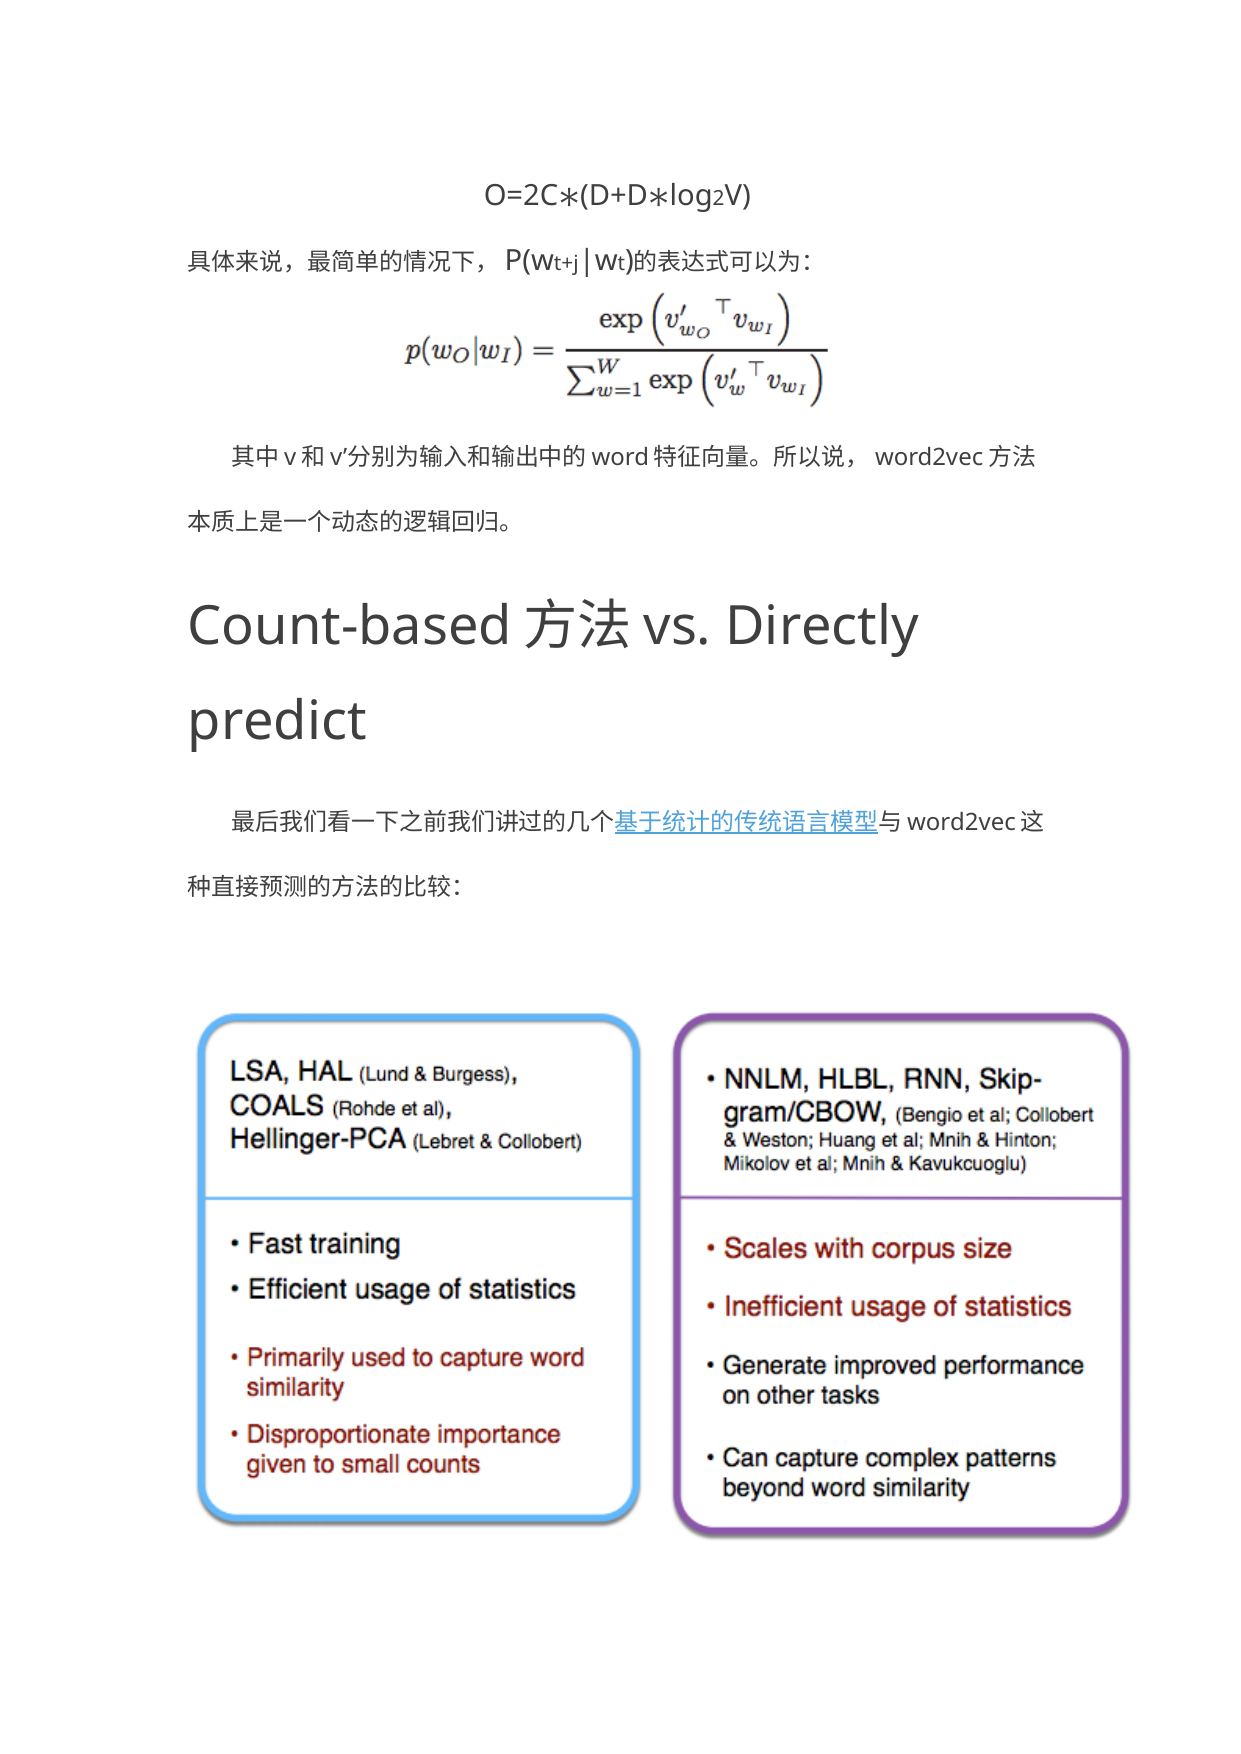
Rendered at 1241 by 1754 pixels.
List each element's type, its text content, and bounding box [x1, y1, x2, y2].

text 其中v和v’分别为输入和输出中的word特征向量。所以说， word2vec方法本质上是一个动态的逻辑回归。 [187, 422, 1053, 552]
text 最后我们看一下之前我们讲过的几个基于统计的传统语言模型与word2vec这种直接预测的方法的比较： [187, 787, 1053, 917]
subtitle Count-based方法 vs. Directly predict [187, 572, 1053, 767]
picture [402, 292, 832, 410]
text 具体来说，最简单的情况下， P(wt+j|wt)的表达式可以为： [187, 227, 1053, 292]
text O=2C∗(D+D∗log2V) [187, 162, 1053, 227]
picture [187, 1009, 1140, 1545]
